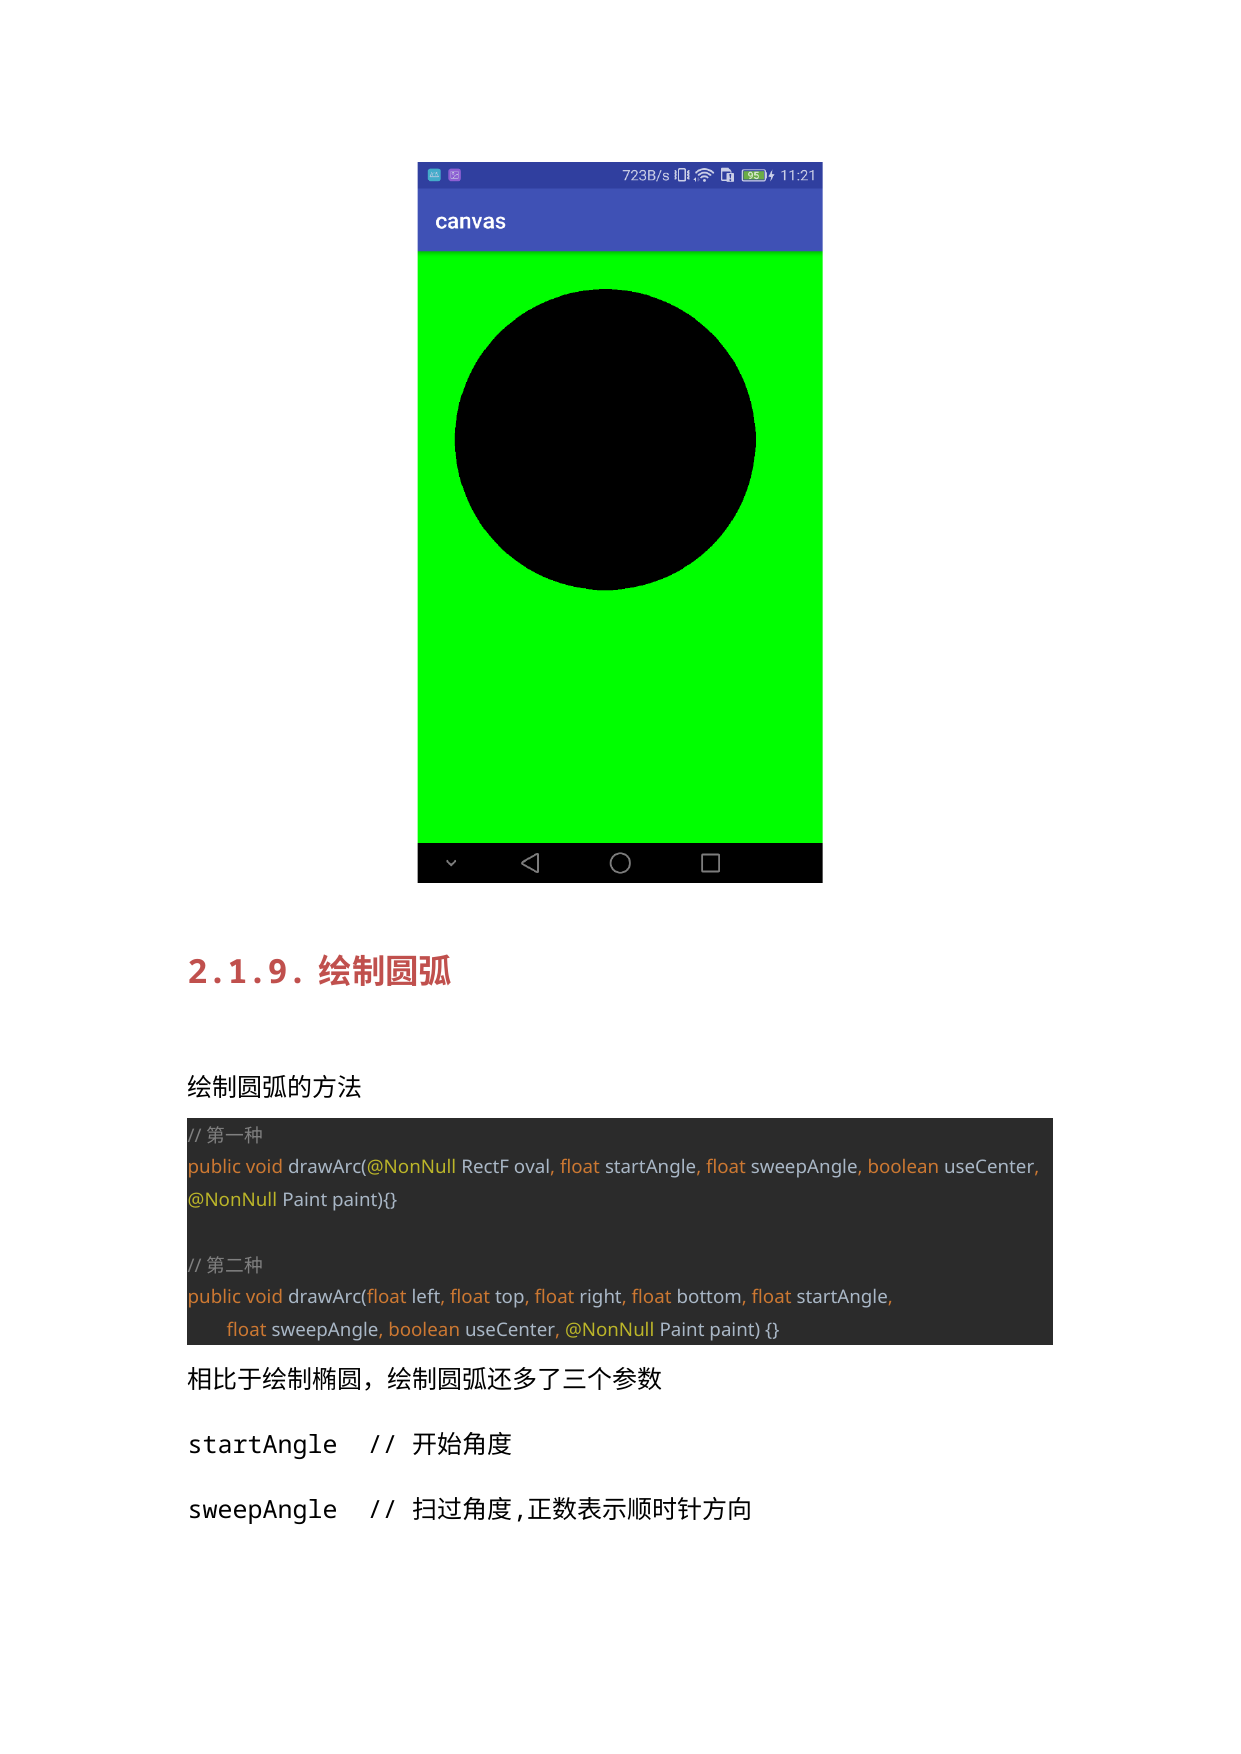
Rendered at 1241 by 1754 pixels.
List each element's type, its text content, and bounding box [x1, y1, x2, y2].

subtitle 绘制圆弧 [187, 937, 1053, 1002]
picture [417, 162, 823, 883]
text 相比于绘制椭圆，绘制圆弧还多了三个参数 [187, 1345, 1053, 1410]
text sweepAngle // 扫过角度,正数表示顺时针方向 [187, 1475, 1053, 1540]
text startAngle // 开始角度 [187, 1410, 1053, 1475]
text 绘制圆弧的方法 [187, 1053, 1053, 1118]
text public void drawArc(@NonNull RectF oval, float startAngle, float sweepAngle, boolean useCenter, @NonNull Paint paint){} // 第二种 public void drawArc(float left, float top, float right, float bottom, float startAngle, float sweepAngle, boolean useCenter, @NonNull Paint paint) {} [187, 1150, 1053, 1345]
text // 第一种 [187, 1118, 1053, 1150]
